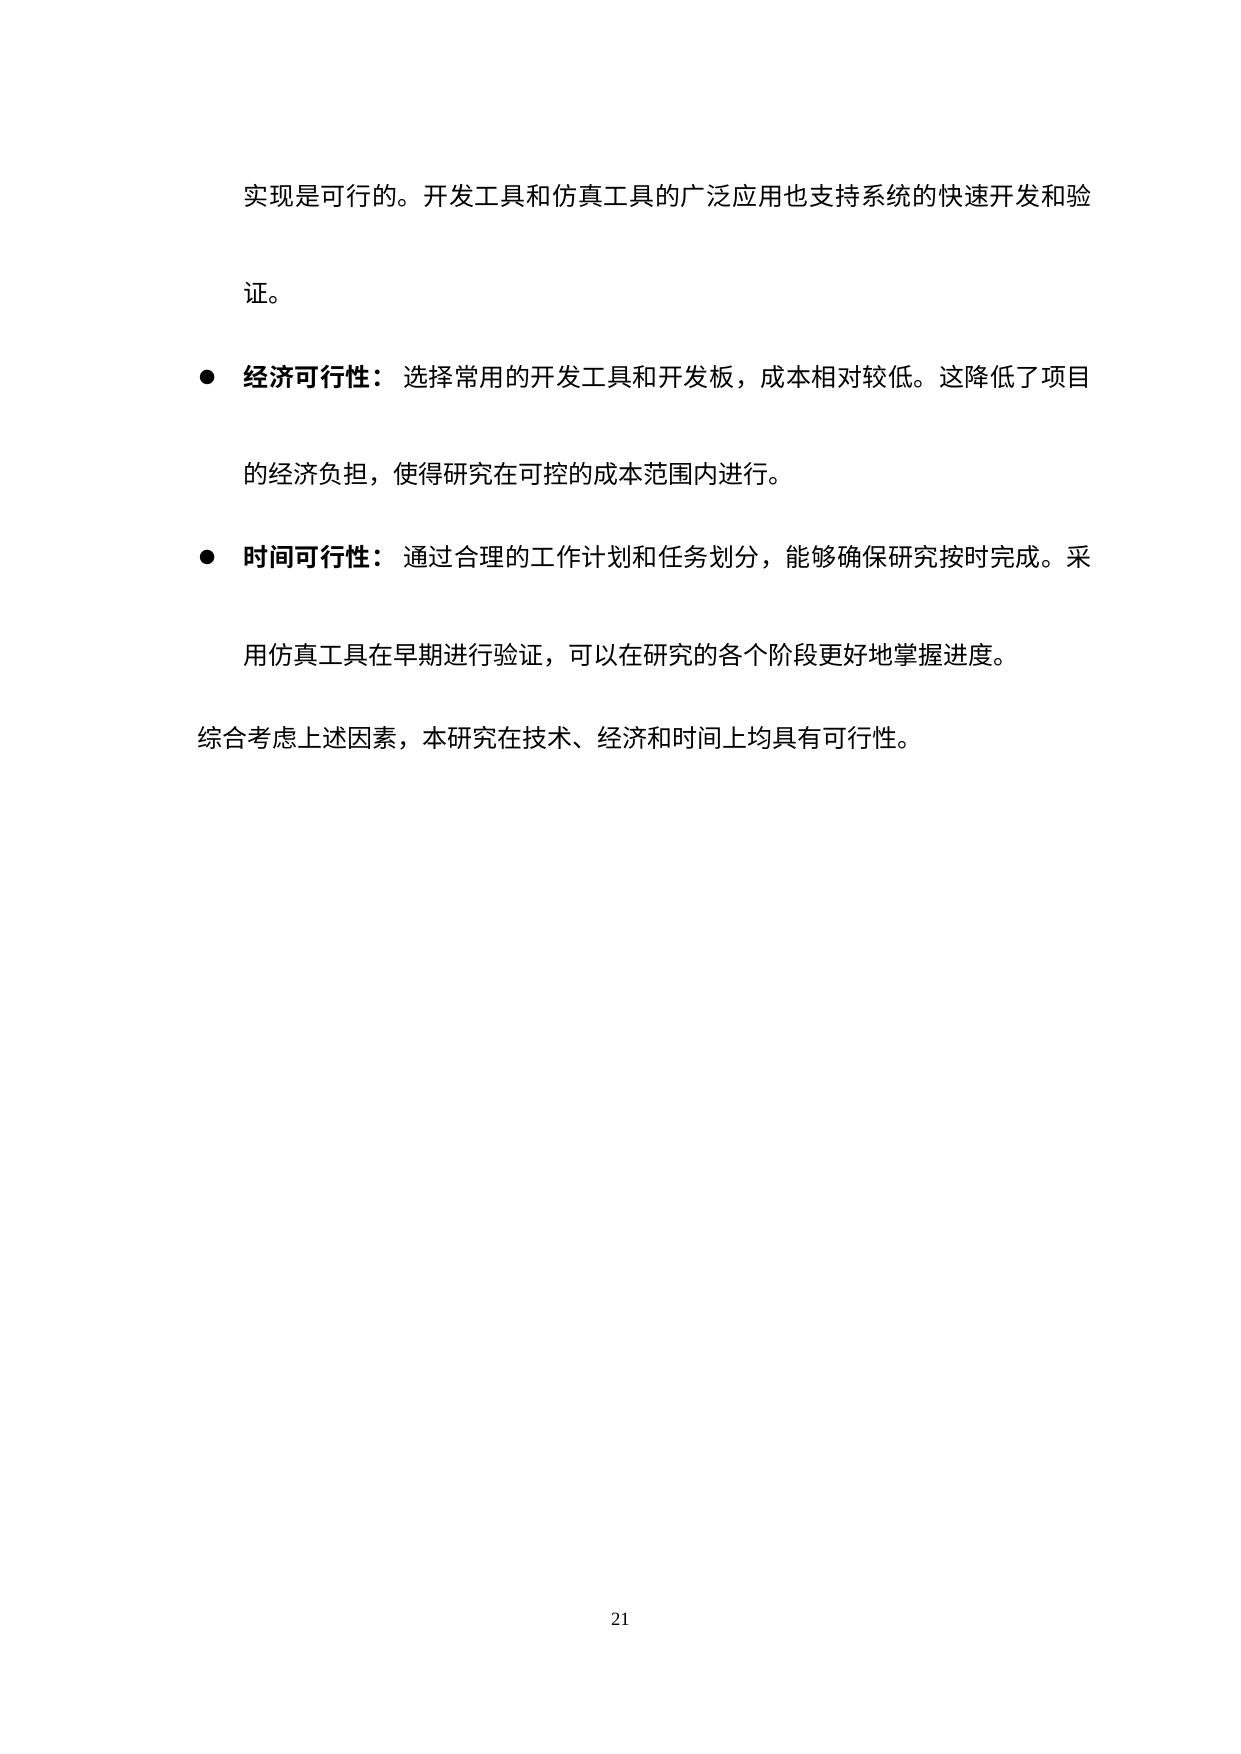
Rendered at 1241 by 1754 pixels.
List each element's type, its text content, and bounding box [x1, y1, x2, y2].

list 经济可行性： 选择常用的开发工具和开发板，成本相对较低。这降低了项目的经济负担，使得研究在可控的成本范围内进行。 [198, 343, 1092, 505]
list 时间可行性： 通过合理的工作计划和任务划分，能够确保研究按时完成。采用仿真工具在早期进行验证，可以在研究的各个阶段更好地掌握进度。 [198, 523, 1092, 686]
text 综合考虑上述因素，本研究在技术、经济和时间上均具有可行性。 [148, 704, 1092, 769]
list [198, 162, 1092, 324]
